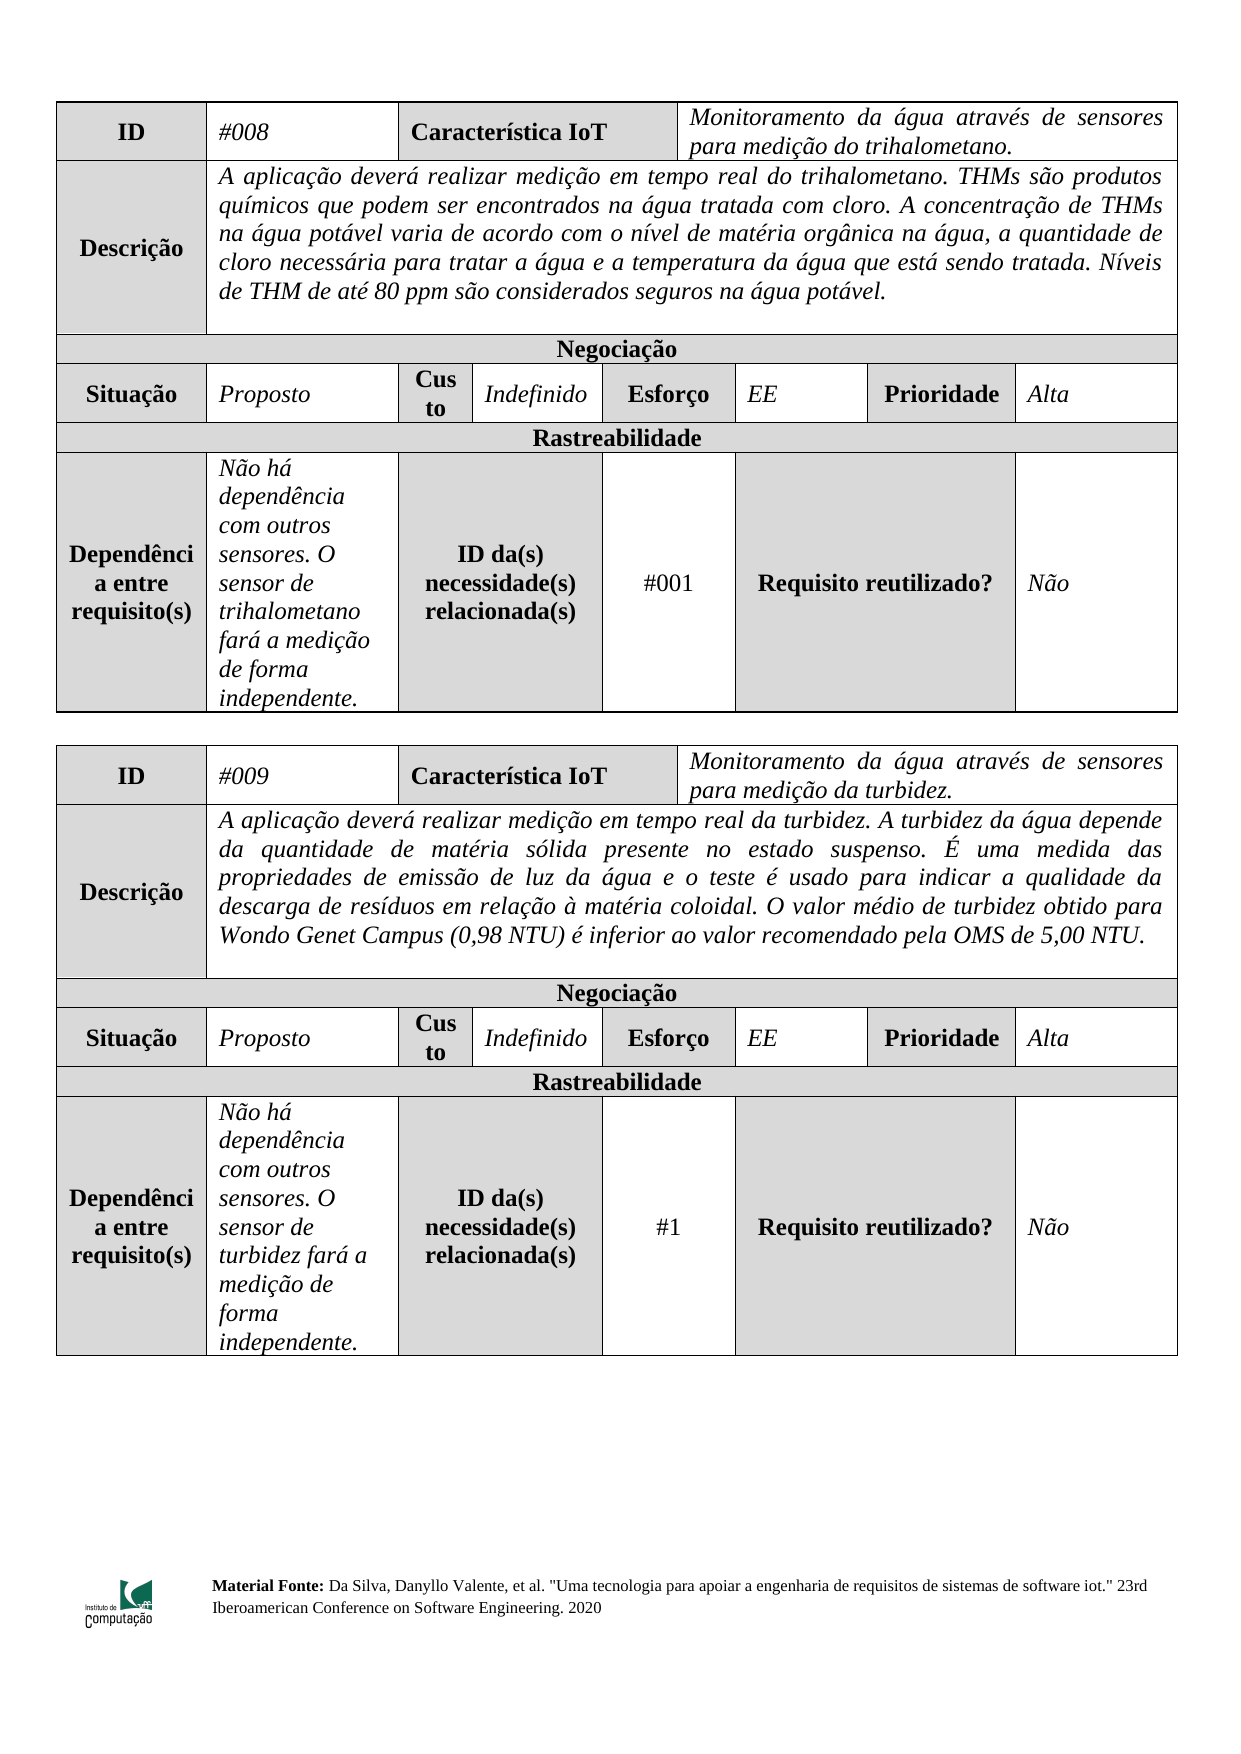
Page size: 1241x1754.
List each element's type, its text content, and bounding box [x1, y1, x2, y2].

table_cell ID da(s) necessidade(s) relacionada(s) [399, 453, 602, 711]
table_cell Não [1016, 453, 1177, 711]
table_cell Dependência entre requisito(s) [57, 453, 206, 711]
table_cell Alta [1016, 364, 1177, 422]
table_cell A aplicação deverá realizar medição em tempo real da turbidez. A turbidez da água depende da quantidade de matéria sólida presente no estado suspenso. É uma medida das propriedades de emissão de luz da água e o teste é usado para indicar a qualidade da descarga de resíduos em relação à matéria coloidal. O valor médio de turbidez obtido para Wondo Genet Campus (0,98 NTU) é inferior ao valor recomendado pela OMS de 5,00 NTU. [207, 805, 1177, 977]
table_cell Prioridade [868, 1008, 1015, 1066]
table_cell Indefinido [473, 1008, 602, 1066]
table_cell #001 [603, 453, 735, 711]
table_cell Alta [1016, 1008, 1177, 1066]
table_header #008 [207, 103, 398, 160]
table_cell Prioridade [868, 364, 1015, 422]
table_cell EE [736, 364, 867, 422]
table_cell A aplicação deverá realizar medição em tempo real do trihalometano. THMs são produtos químicos que podem ser encontrados na água tratada com cloro. A concentração de THMs na água potável varia de acordo com o nível de matéria orgânica na água, a quantidade de cloro necessária para tratar a água e a temperatura da água que está sendo tratada. Níveis de THM de até 80 ppm são considerados seguros na água potável. [207, 161, 1177, 333]
table_cell Dependência entre requisito(s) [57, 1097, 206, 1355]
table_header Característica IoT [399, 103, 677, 160]
table_cell Não [1016, 1097, 1177, 1355]
table_cell Rastreabilidade [57, 1067, 1177, 1096]
table_cell Descrição [57, 161, 206, 333]
table_header Característica IoT [399, 746, 677, 804]
table_cell EE [736, 1008, 867, 1066]
table_cell Esforço [603, 1008, 735, 1066]
table_cell ID da(s) necessidade(s) relacionada(s) [399, 1097, 602, 1355]
table_cell Custo [399, 1008, 472, 1066]
table_cell Situação [57, 364, 206, 422]
table_cell #1 [603, 1097, 735, 1355]
table_cell Proposto [207, 364, 398, 422]
table_header ID [57, 746, 206, 804]
table_cell Requisito reutilizado? [736, 1097, 1015, 1355]
table_cell Descrição [57, 805, 206, 977]
table_cell Não há dependência com outros sensores. O sensor de turbidez fará a medição de forma independente. [207, 1097, 398, 1355]
table_header Monitoramento da água através de sensores para medição do trihalometano. [678, 103, 1177, 160]
table_cell Situação [57, 1008, 206, 1066]
table_cell Negociação [57, 979, 1177, 1007]
table_cell Negociação [57, 335, 1177, 363]
table_cell Não há dependência com outros sensores. O sensor de trihalometano fará a medição de forma independente. [207, 453, 398, 711]
table_header ID [57, 103, 206, 160]
table_cell Proposto [207, 1008, 398, 1066]
picture [77, 1575, 159, 1637]
table_cell Esforço [603, 364, 735, 422]
table_cell Indefinido [473, 364, 602, 422]
table_cell Requisito reutilizado? [736, 453, 1015, 711]
table_header #009 [207, 746, 398, 804]
table_cell Custo [399, 364, 472, 422]
table_header Monitoramento da água através de sensores para medição da turbidez. [678, 746, 1177, 804]
table_cell Rastreabilidade [57, 423, 1177, 452]
